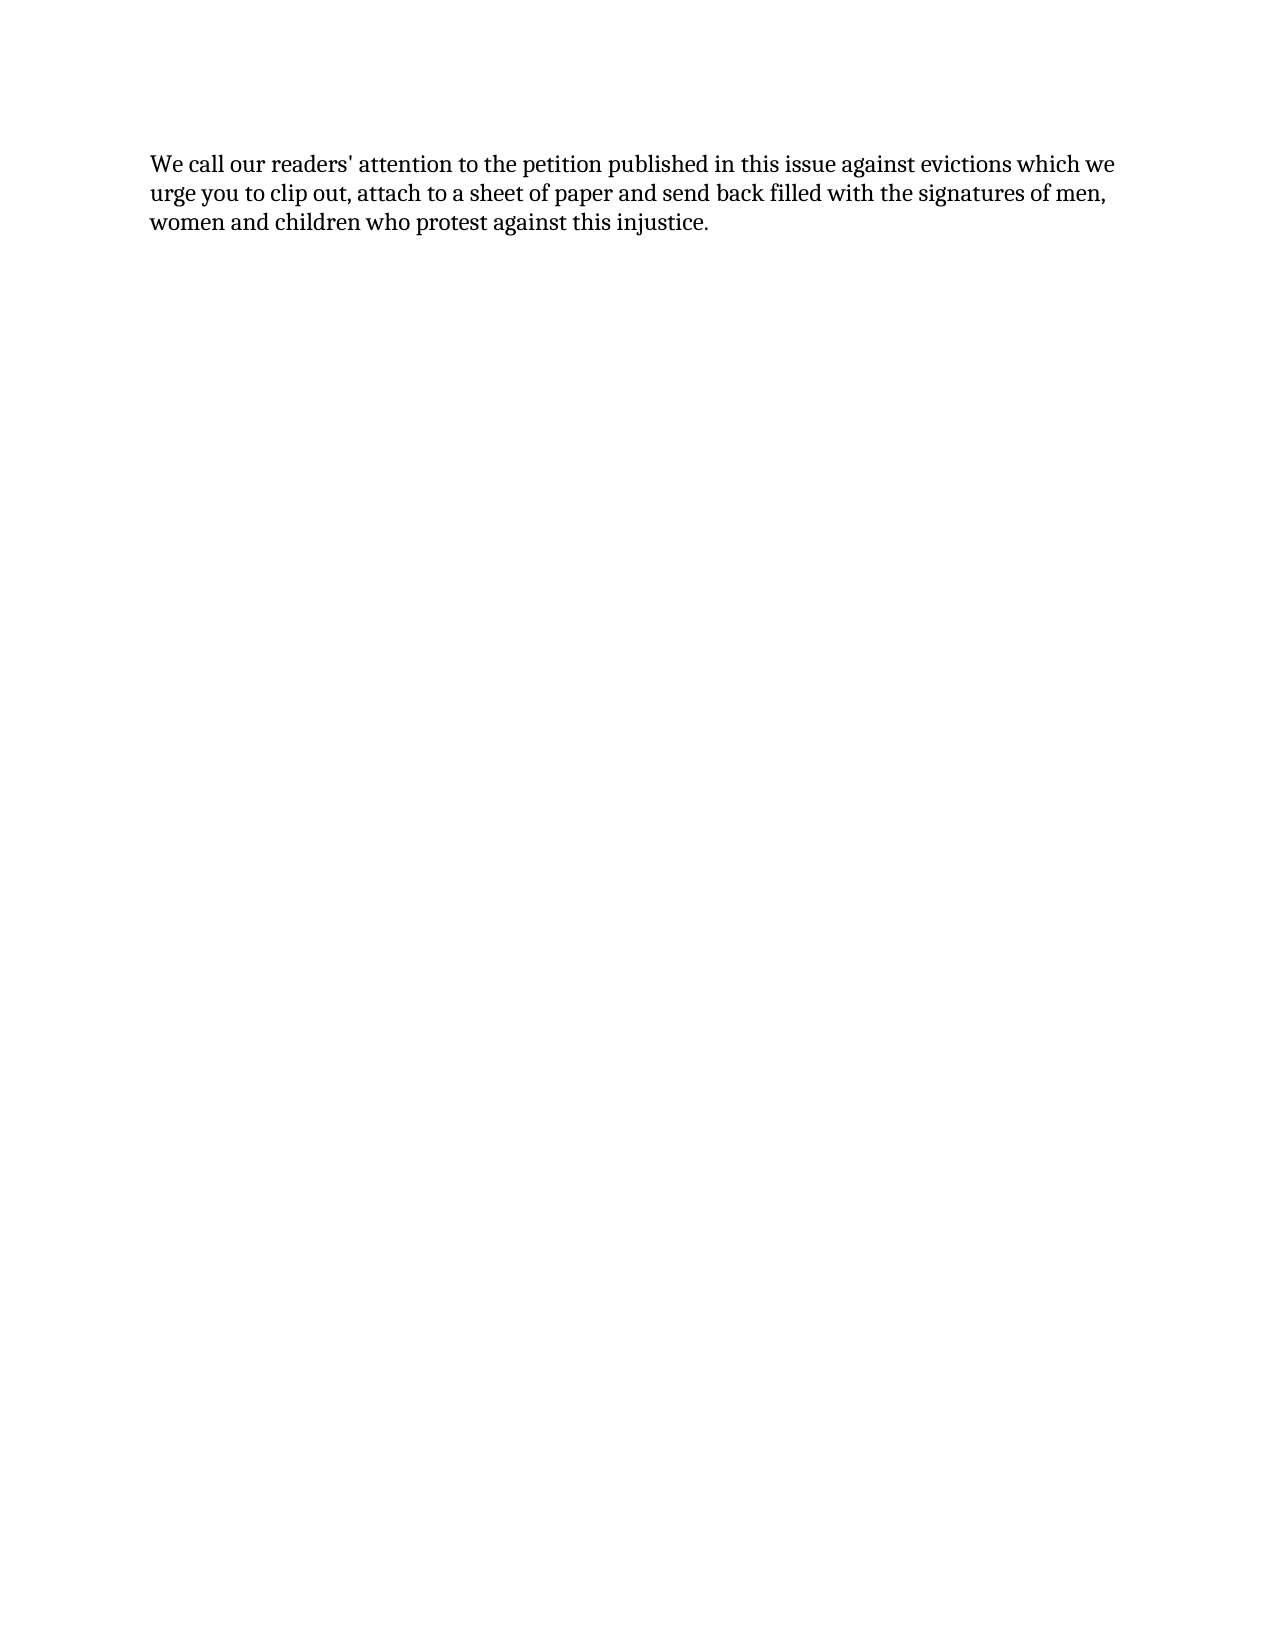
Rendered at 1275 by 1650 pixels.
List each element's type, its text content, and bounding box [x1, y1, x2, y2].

text We call our readers' attention to the petition published in this issue against evictions which we urge you to clip out, attach to a sheet of paper and send back filled with the signatures of men, women and children who protest against this injustice. [150, 150, 1125, 236]
